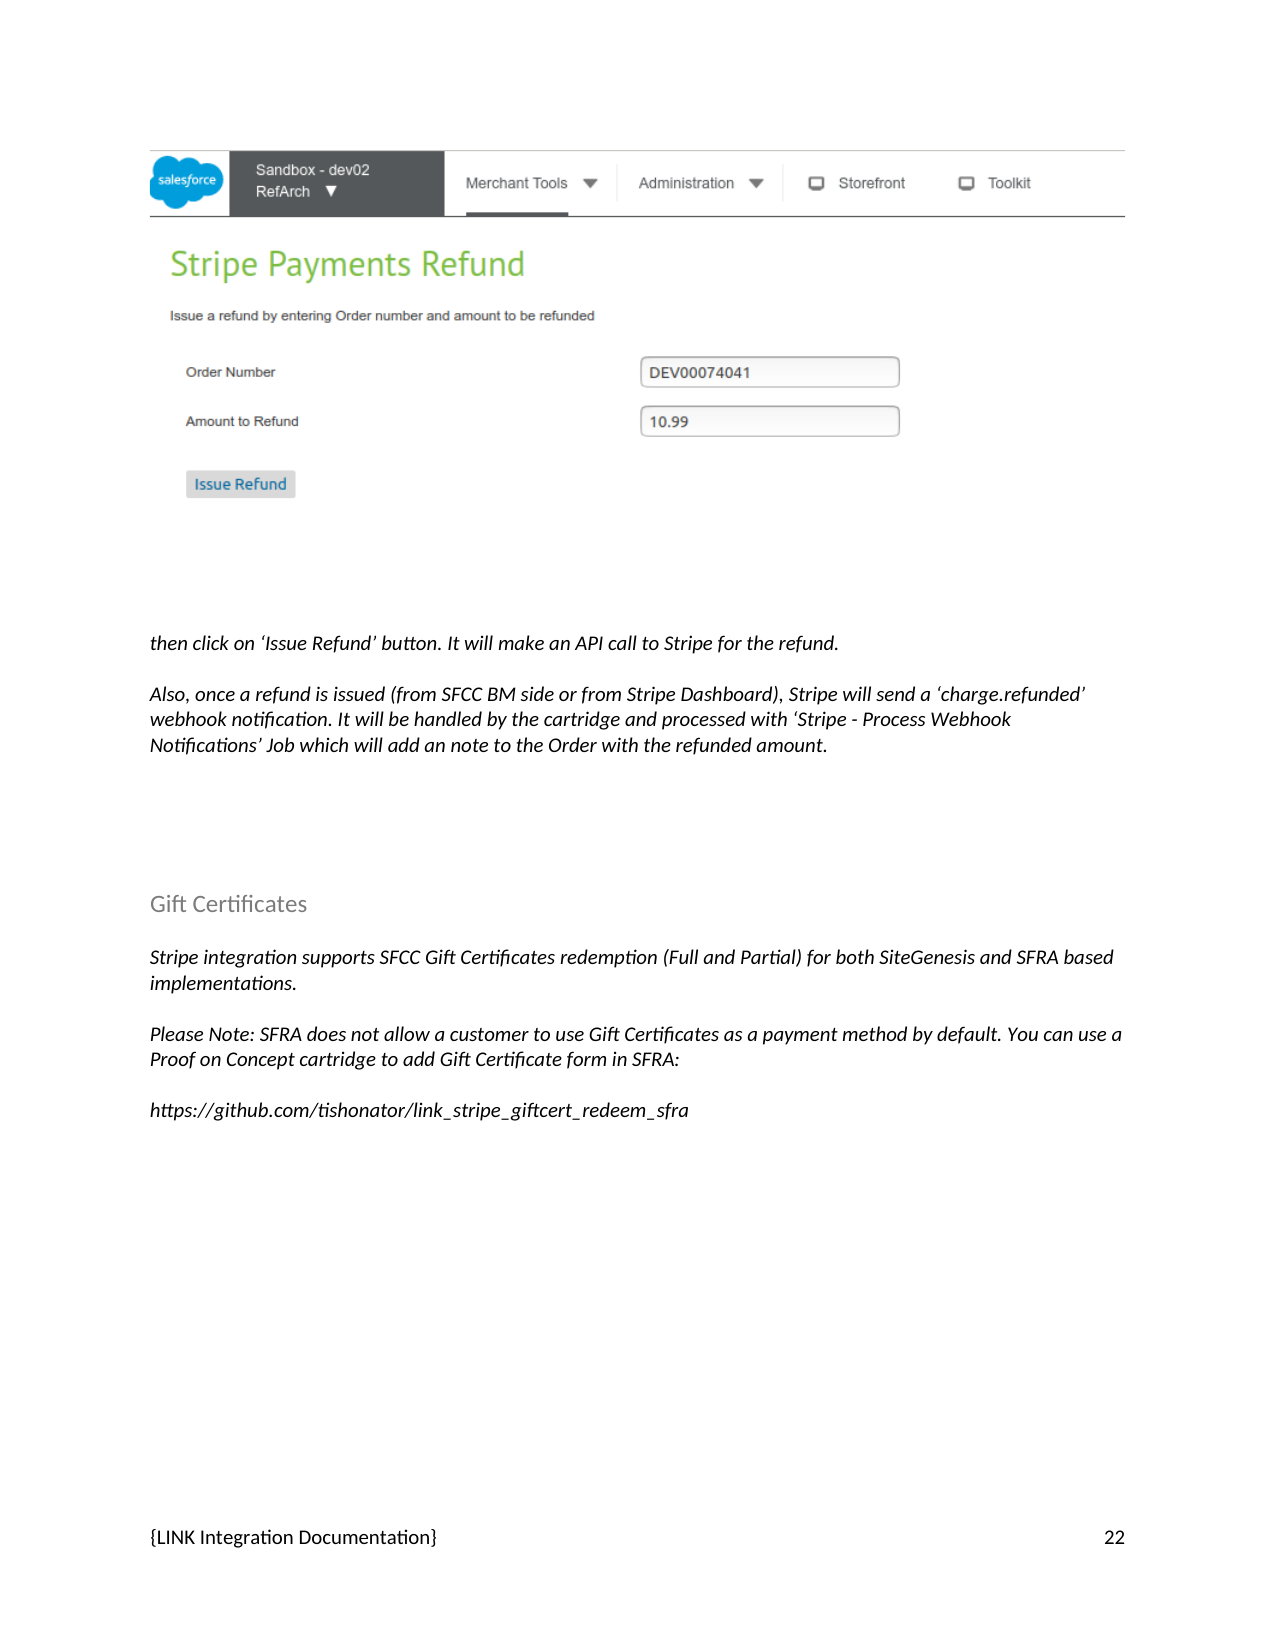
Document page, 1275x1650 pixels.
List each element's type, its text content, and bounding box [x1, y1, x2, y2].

subtitle Gift Certificates [150, 888, 1125, 919]
text Also, once a refund is issued (from SFCC BM side or from Stripe Dashboard), Stripe will send a ‘charge.refunded’ webhook notification. It will be handled by the cartridge and processed with ‘Stripe - Process Webhook Notifications’ Job which will add an note to the Order with the refunded amount. [149, 681, 1125, 757]
text https://github.com/tishonator/link_stripe_giftcert_redeem_sfra [149, 1072, 1125, 1122]
text Please Note: SFRA does not allow a customer to use Gift Certificates as a payment method by default. You can use a Proof on Concept cartridge to add Gift Certificate form in SFRA: [149, 1021, 1125, 1072]
picture [193, 177, 203, 184]
picture [149, 150, 1126, 605]
picture [159, 175, 189, 185]
text Stripe integration supports SFCC Gift Certificates redemption (Full and Partial) for both SiteGenesis and SFRA based implementations. [149, 944, 1125, 995]
text then click on ‘Issue Refund’ button. It will make an API call to Stripe for the refund. [149, 630, 1125, 656]
